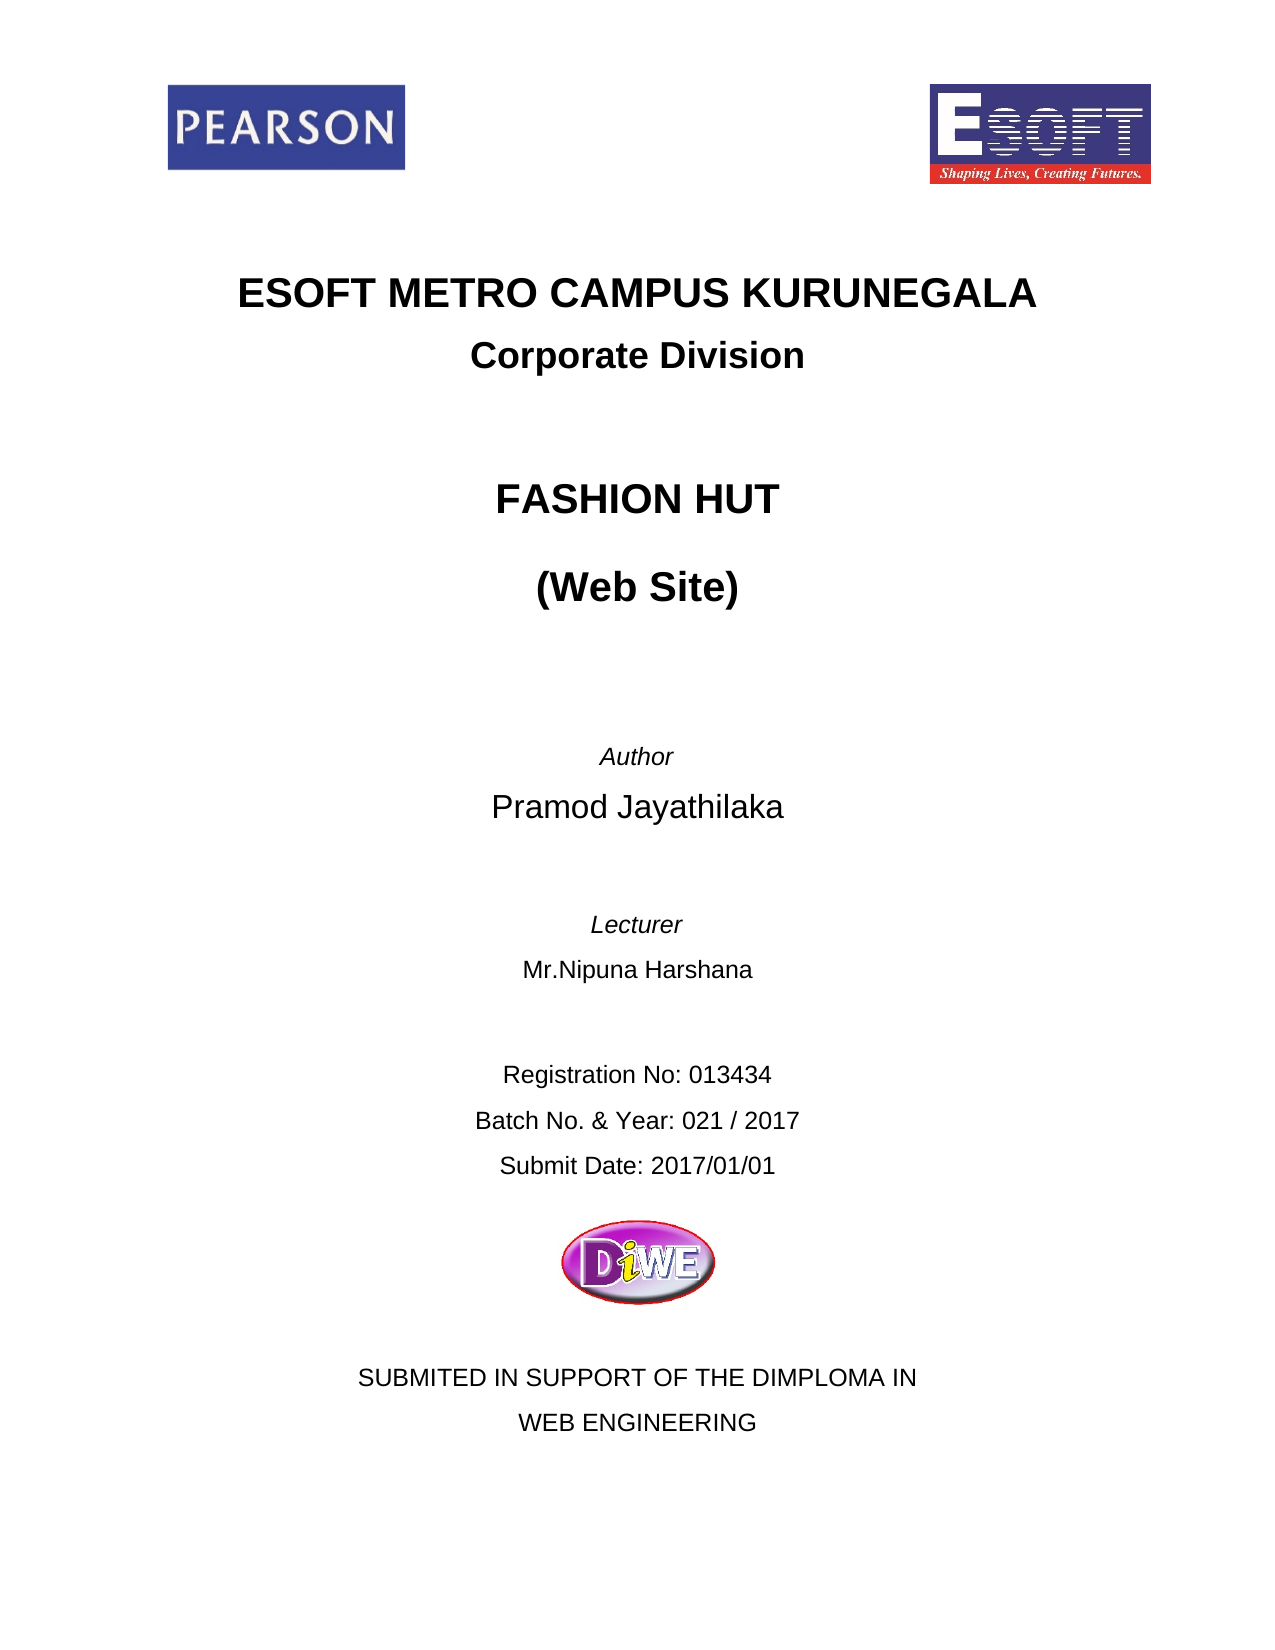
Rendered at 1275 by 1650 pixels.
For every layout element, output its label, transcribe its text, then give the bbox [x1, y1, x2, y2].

picture [557, 1220, 718, 1305]
text ESOFT METRO CAMPUS KURUNEGALA [150, 268, 1125, 316]
text Lecturer [150, 910, 1125, 938]
text Registration No: 013434 [150, 1060, 1125, 1089]
text Mr.Nipuna Harshana [150, 955, 1125, 984]
text SUBMITED IN SUPPORT OF THE DIMPLOMA IN [150, 1363, 1125, 1392]
text FASHION HUT [150, 474, 1125, 522]
picture [929, 84, 1151, 184]
text WEB ENGINEERING [150, 1408, 1125, 1437]
picture [167, 84, 406, 171]
text Submit Date: 2017/01/01 [150, 1151, 1125, 1180]
text Corporate Division [150, 333, 1125, 376]
text Author [150, 742, 1125, 771]
text Batch No. & Year: 021 / 2017 [150, 1106, 1125, 1134]
text (Web Site) [150, 563, 1125, 611]
text Pramod Jayathilaka [150, 788, 1125, 826]
